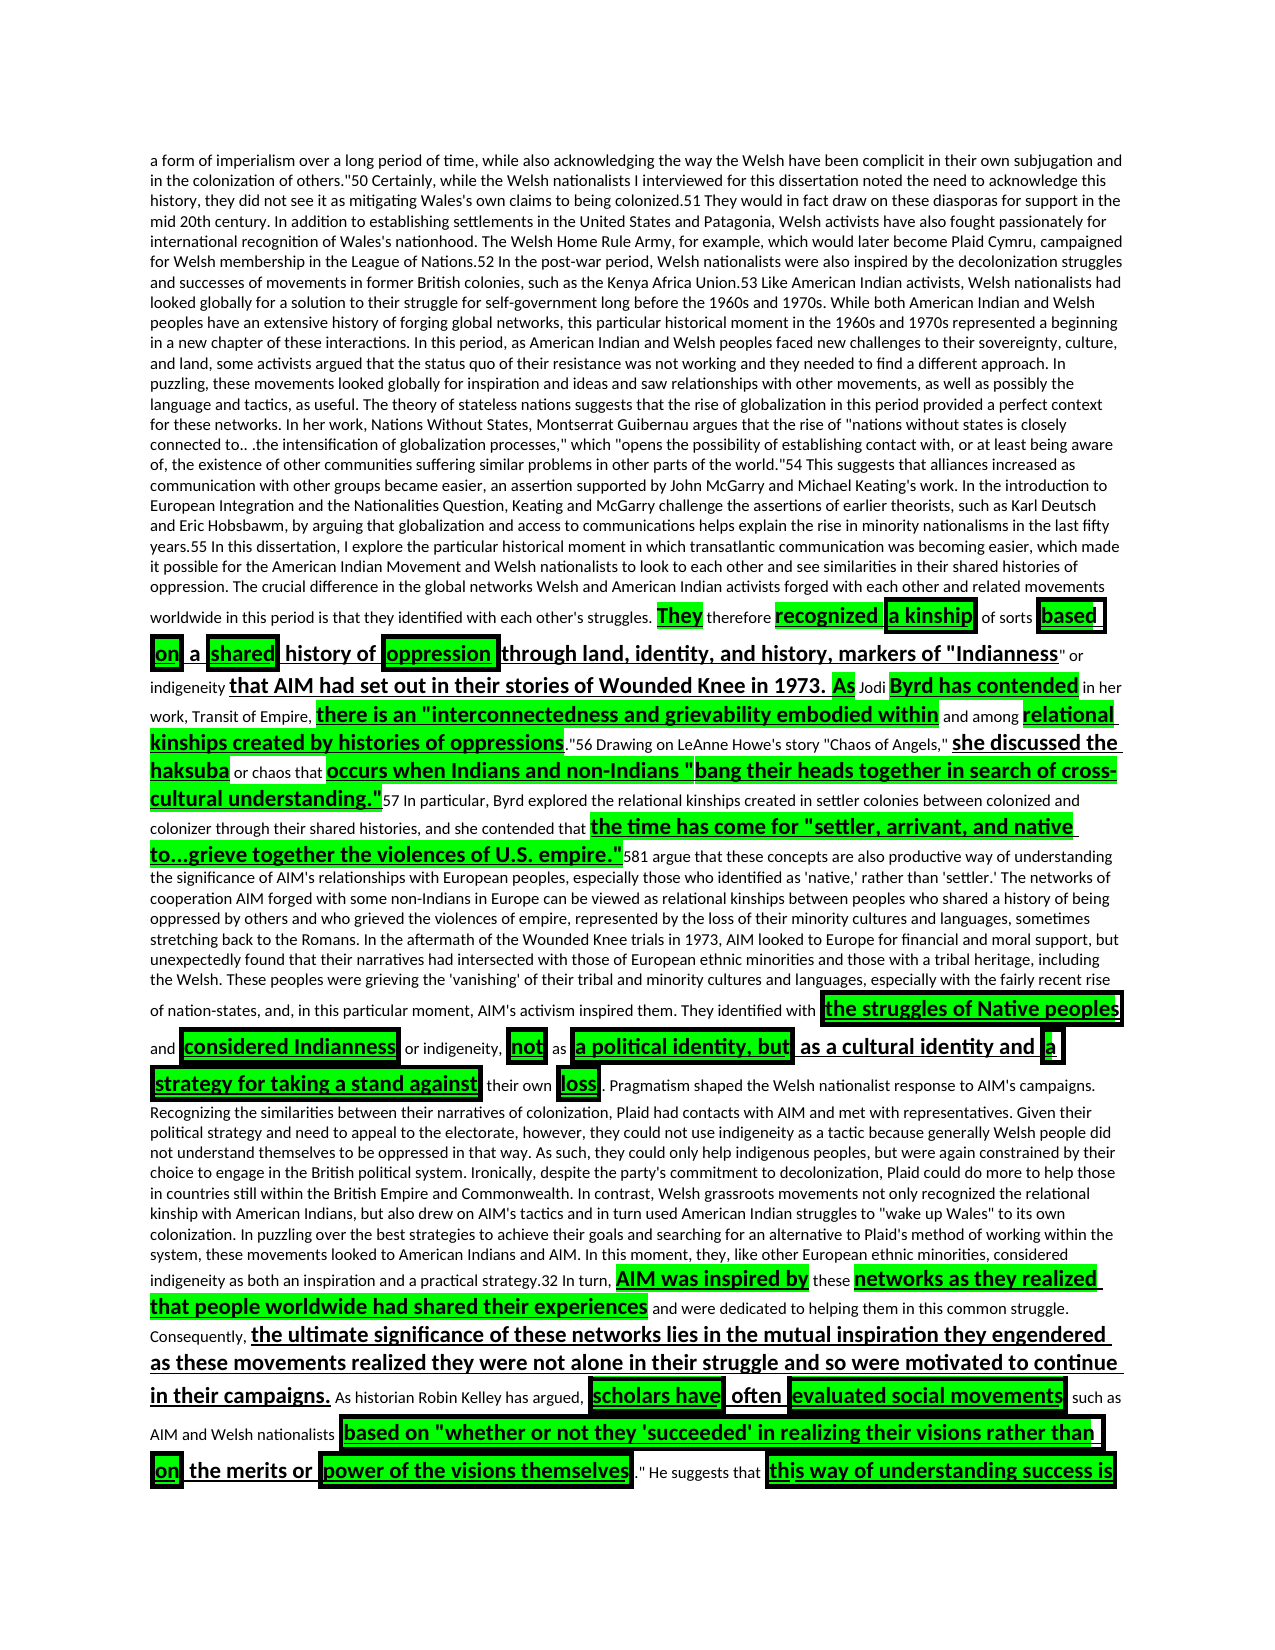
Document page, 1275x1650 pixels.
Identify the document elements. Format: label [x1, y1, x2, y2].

text [150, 150, 1125, 1489]
